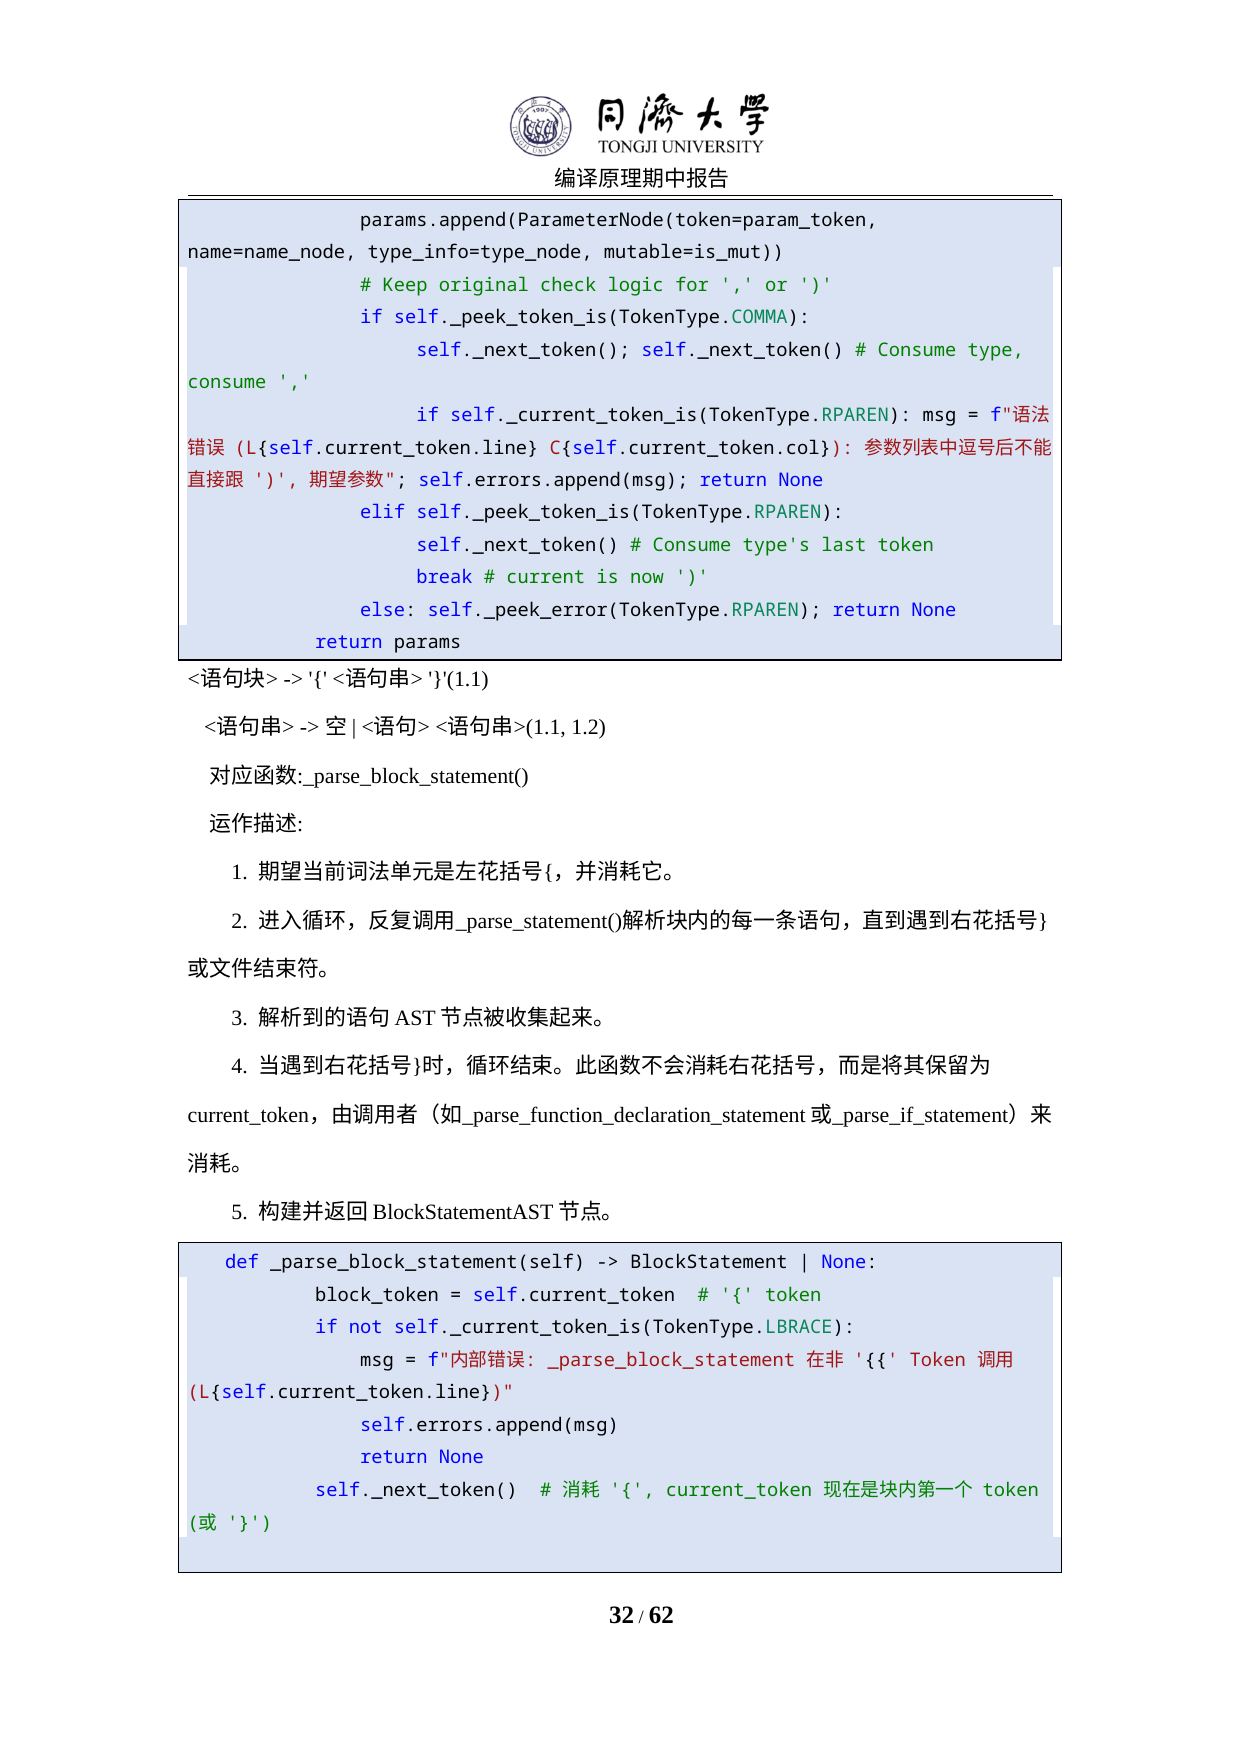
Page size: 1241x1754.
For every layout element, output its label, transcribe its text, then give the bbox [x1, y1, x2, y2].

text self._next_token(); self._next_token() # Consume type, consume ',' [187, 332, 1053, 397]
text 4. 当遇到右花括号}时，循环结束。此函数不会消耗右花括号，而是将其保留为current_token，由调用者（如_parse_function_declaration_statement或_parse_if_statement）来消耗。 [187, 1048, 1053, 1178]
text <语句串> -> 空 | <语句> <语句串>(1.1, 1.2) [187, 709, 1053, 741]
text if self._peek_token_is(TokenType.COMMA): [187, 300, 1053, 332]
text elif self._peek_token_is(TokenType.RPAREN): [187, 495, 1053, 527]
text if self._current_token_is(TokenType.RPAREN): msg = f"语法错误 (L{self.current_token.line} C{self.current_token.col}): 参数列表中逗号后不能直接跟 ')', 期望参数"; self.errors.append(msg); return None [187, 397, 1053, 495]
text 2. 进入循环，反复调用_parse_statement()解析块内的每一条语句，直到遇到右花括号}或文件结束符。 [187, 902, 1053, 983]
text self.errors.append(msg) [187, 1407, 1053, 1440]
text params.append(ParameterNode(token=param_token, name=name_node, type_info=type_node, mutable=is_mut)) [179, 200, 1061, 267]
text 对应函数:_parse_block_statement() [187, 757, 1053, 790]
text self._next_token() # 消耗 '{', current_token 现在是块内第一个 token (或 '}') [187, 1472, 1053, 1534]
text if not self._current_token_is(TokenType.LBRACE): [187, 1310, 1053, 1342]
text block_token = self.current_token # '{' token [187, 1277, 1053, 1310]
text # Keep original check logic for ',' or ')' [187, 267, 1053, 300]
text else: self._peek_error(TokenType.RPAREN); return None [187, 592, 1053, 622]
text break # current is now ')' [187, 560, 1053, 592]
picture [503, 88, 775, 161]
text <语句块> -> '{' <语句串> '}'(1.1) [187, 661, 1053, 693]
text self._next_token() # Consume type's last token [187, 527, 1053, 560]
text return None [187, 1440, 1053, 1472]
text return params [179, 622, 1061, 659]
text 1. 期望当前词法单元是左花括号{，并消耗它。 [187, 854, 1053, 886]
text msg = f"内部错误: _parse_block_statement 在非 '{{' Token 调用 (L{self.current_token.line})" [187, 1342, 1053, 1407]
text 3. 解析到的语句AST节点被收集起来。 [187, 999, 1053, 1032]
text 5. 构建并返回BlockStatementAST节点。 [187, 1193, 1053, 1226]
text def _parse_block_statement(self) -> BlockStatement | None: [179, 1243, 1061, 1277]
text 运作描述: [187, 806, 1053, 838]
